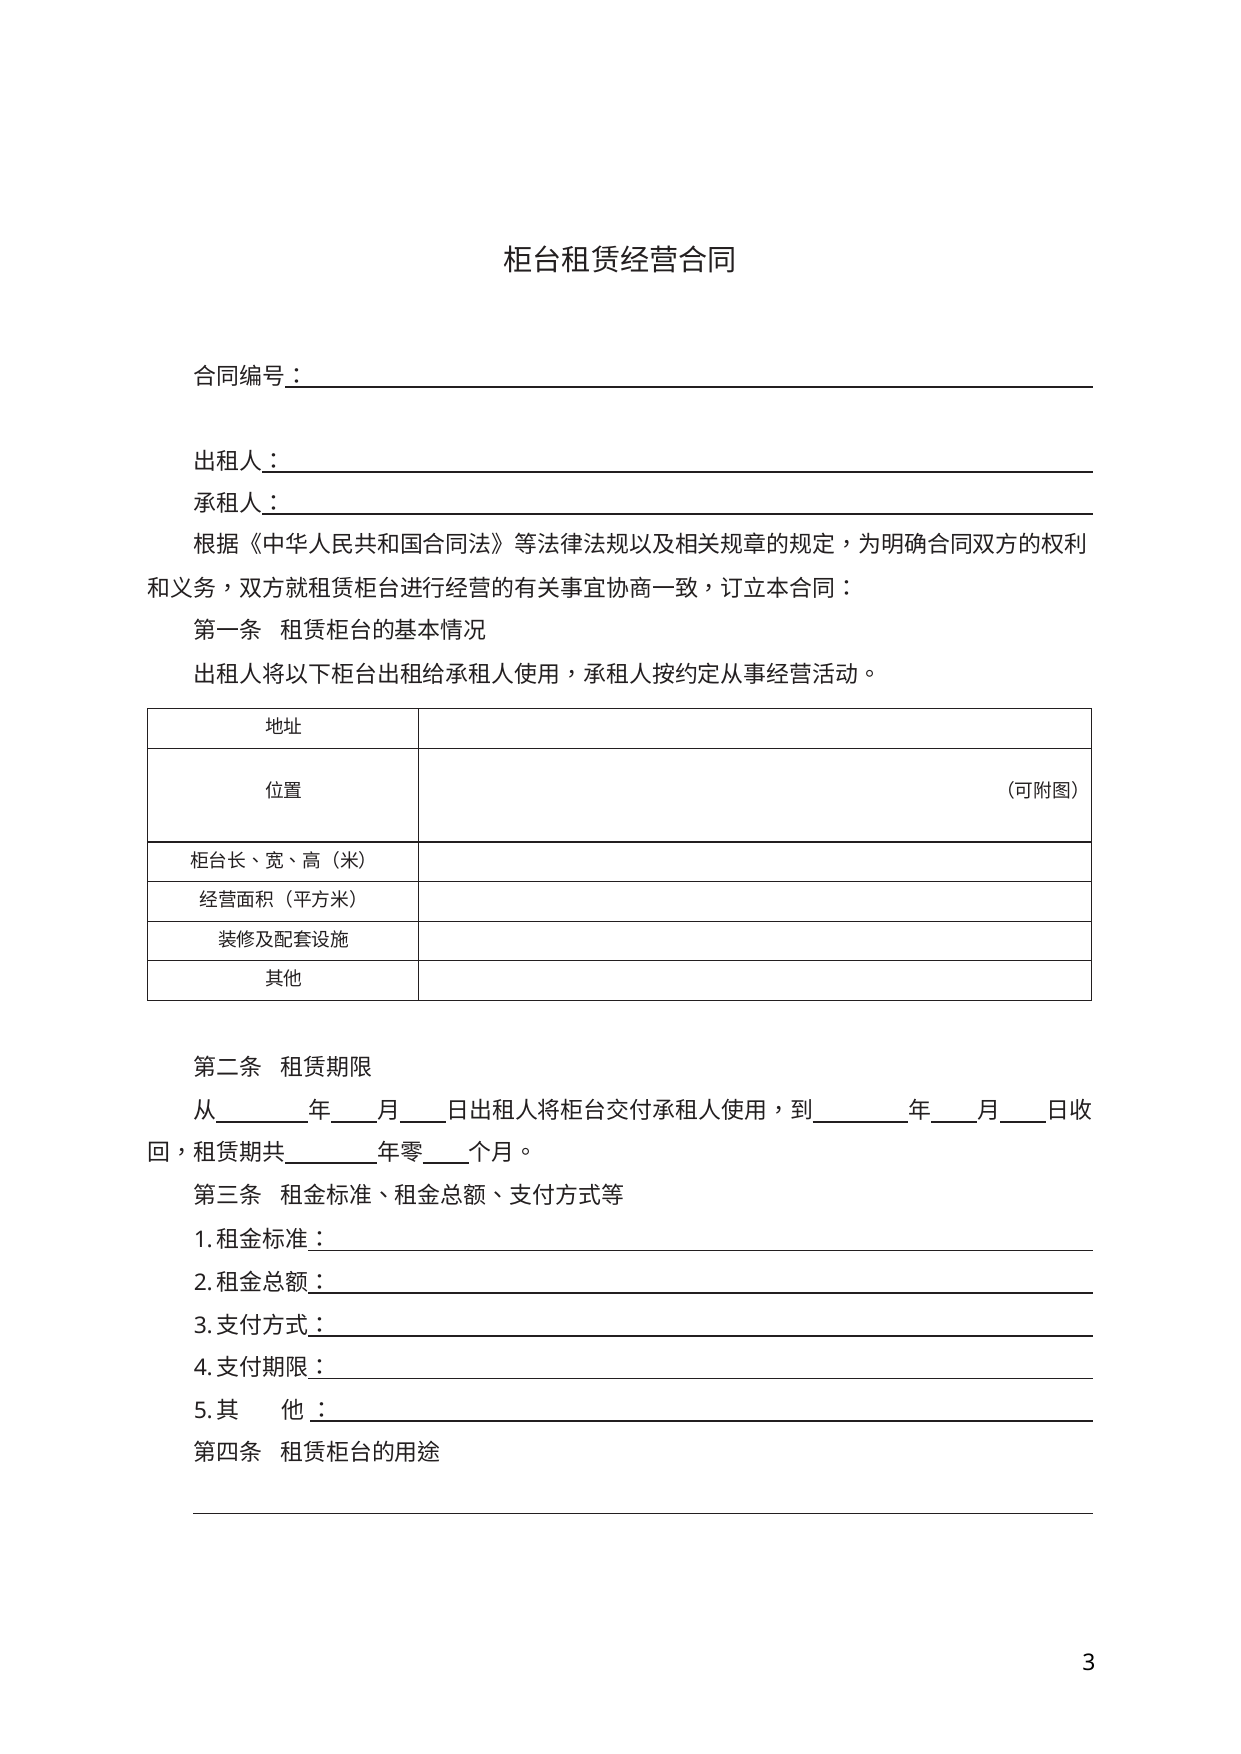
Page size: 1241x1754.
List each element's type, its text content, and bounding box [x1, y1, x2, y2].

text 第二条 租赁期限 [193, 1050, 1105, 1082]
list 支付方式： [193, 1308, 1105, 1340]
list 租金标准： [193, 1223, 1105, 1254]
table_header 地址 [148, 709, 418, 748]
table_cell [419, 843, 1091, 881]
table_cell 位置 [148, 749, 418, 841]
table_cell 装修及配套设施 [148, 922, 418, 960]
subtitle 柜台租赁经营合同 [503, 239, 1105, 279]
text 第四条 租赁柜台的用途 [193, 1436, 1105, 1467]
table_cell 经营面积（平方米） [148, 882, 418, 921]
table_cell [419, 961, 1091, 1000]
text 第一条 租赁柜台的基本情况 [193, 614, 1105, 646]
text 出租人将以下柜台出租给承租人使用，承租人按约定从事经营活动。 [193, 658, 1105, 689]
list 租金总额： [193, 1266, 1105, 1297]
table_cell 柜台长、宽、高（米） [148, 843, 418, 881]
table_cell （可附图） [419, 749, 1091, 841]
text 和义务，双方就租赁柜台进行经营的有关事宜协商一致，订立本合同： [148, 572, 1105, 603]
text 出租人： 承租人： 根据《中华人民共和国合同法》等法律法规以及相关规章的规定，为明确合同双方的权利 [193, 445, 1093, 559]
text 第三条 租金标准、租金总额、支付方式等 [193, 1179, 1105, 1211]
text 合同编号： [193, 360, 1105, 391]
list 支付期限： [193, 1351, 1105, 1382]
table_cell [419, 922, 1091, 960]
table_cell [419, 882, 1091, 921]
text 从 年 月 日出租人将柜台交付承租人使用，到 年 月 日收 回，租赁期共 年零 个月。 [148, 1094, 1093, 1167]
table_cell 其他 [148, 961, 418, 1000]
list 其 他 ： [193, 1394, 1105, 1425]
table_header [419, 709, 1091, 748]
